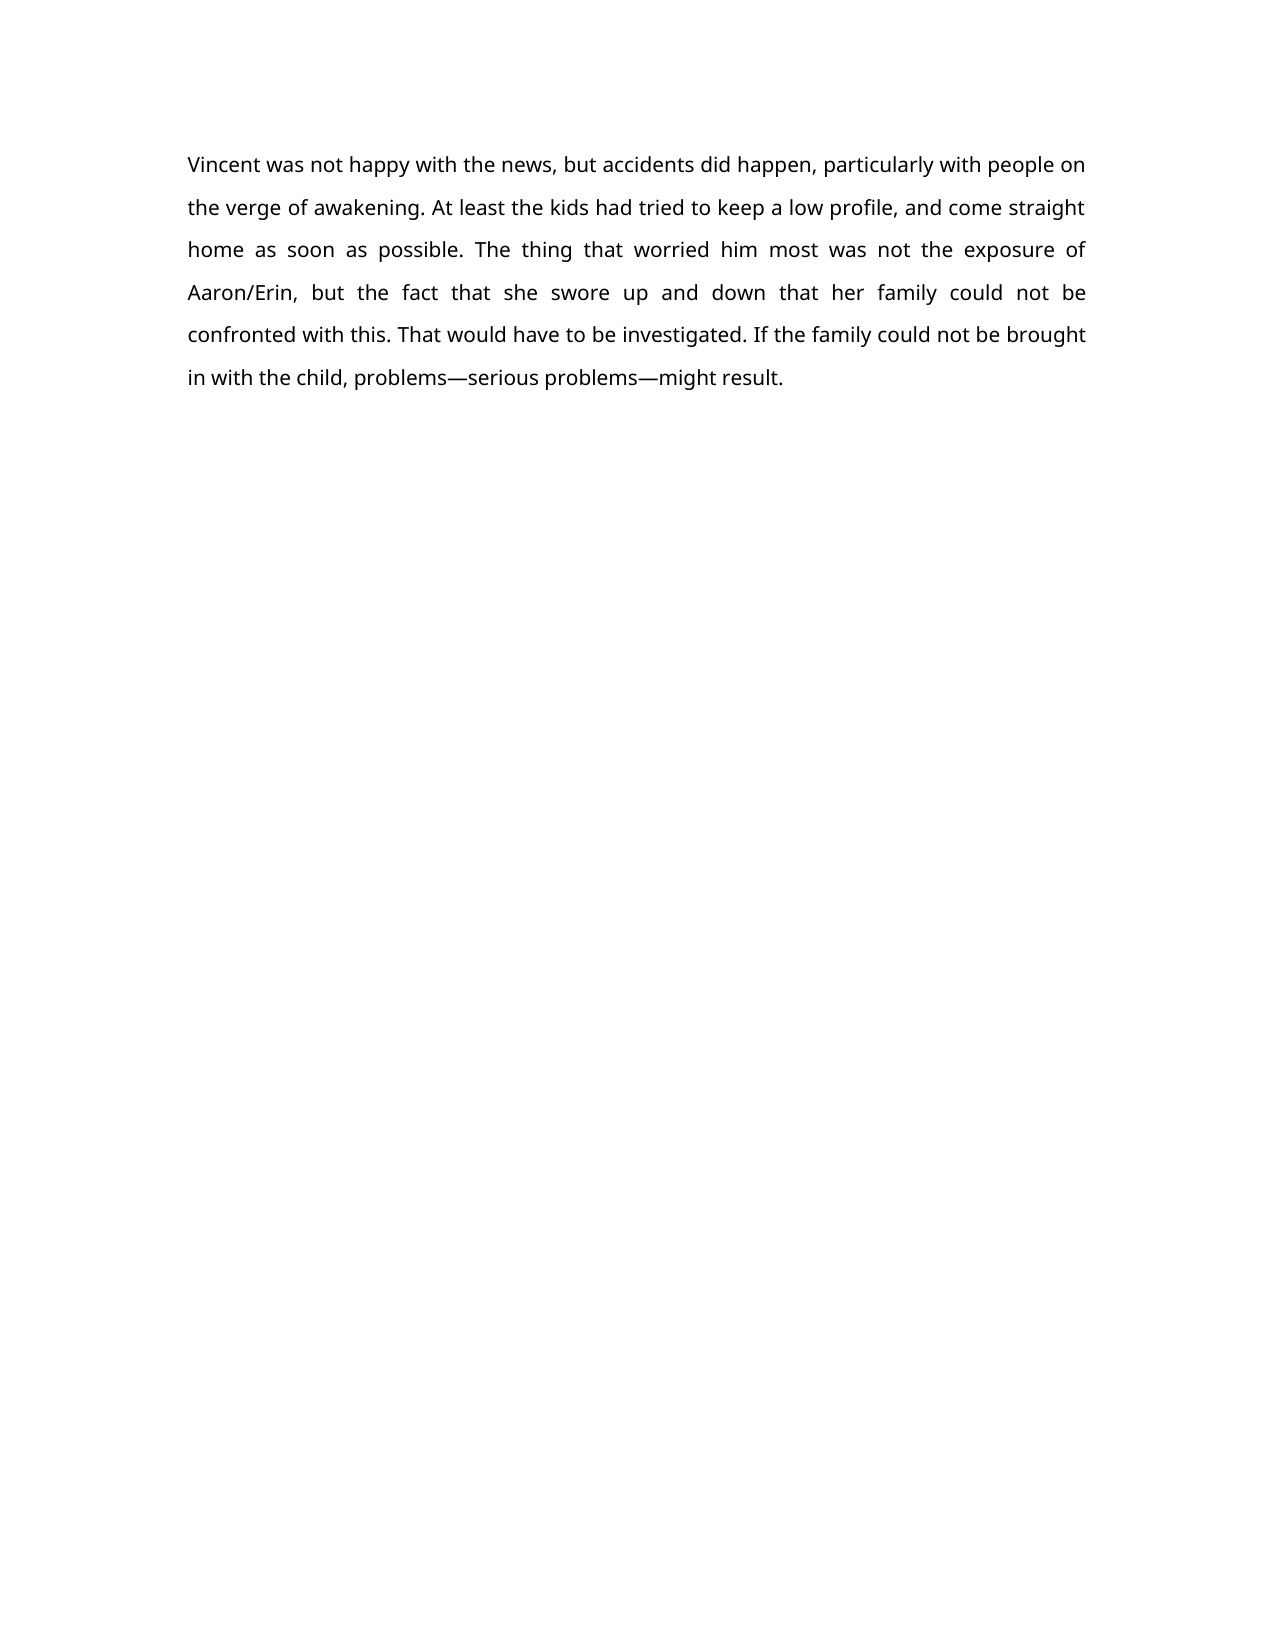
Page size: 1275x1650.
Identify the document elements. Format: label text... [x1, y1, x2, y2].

text Vincent was not happy with the news, but accidents did happen, particularly with people on the verge of awakening. At least the kids had tried to keep a low profile, and come straight home as soon as possible. The thing that worried him most was not the exposure of Aaron/Erin, but the fact that she swore up and down that her family could not be confronted with this. That would have to be investigated. If the family could not be brought in with the child, problems—serious problems—might result. [187, 150, 1087, 391]
